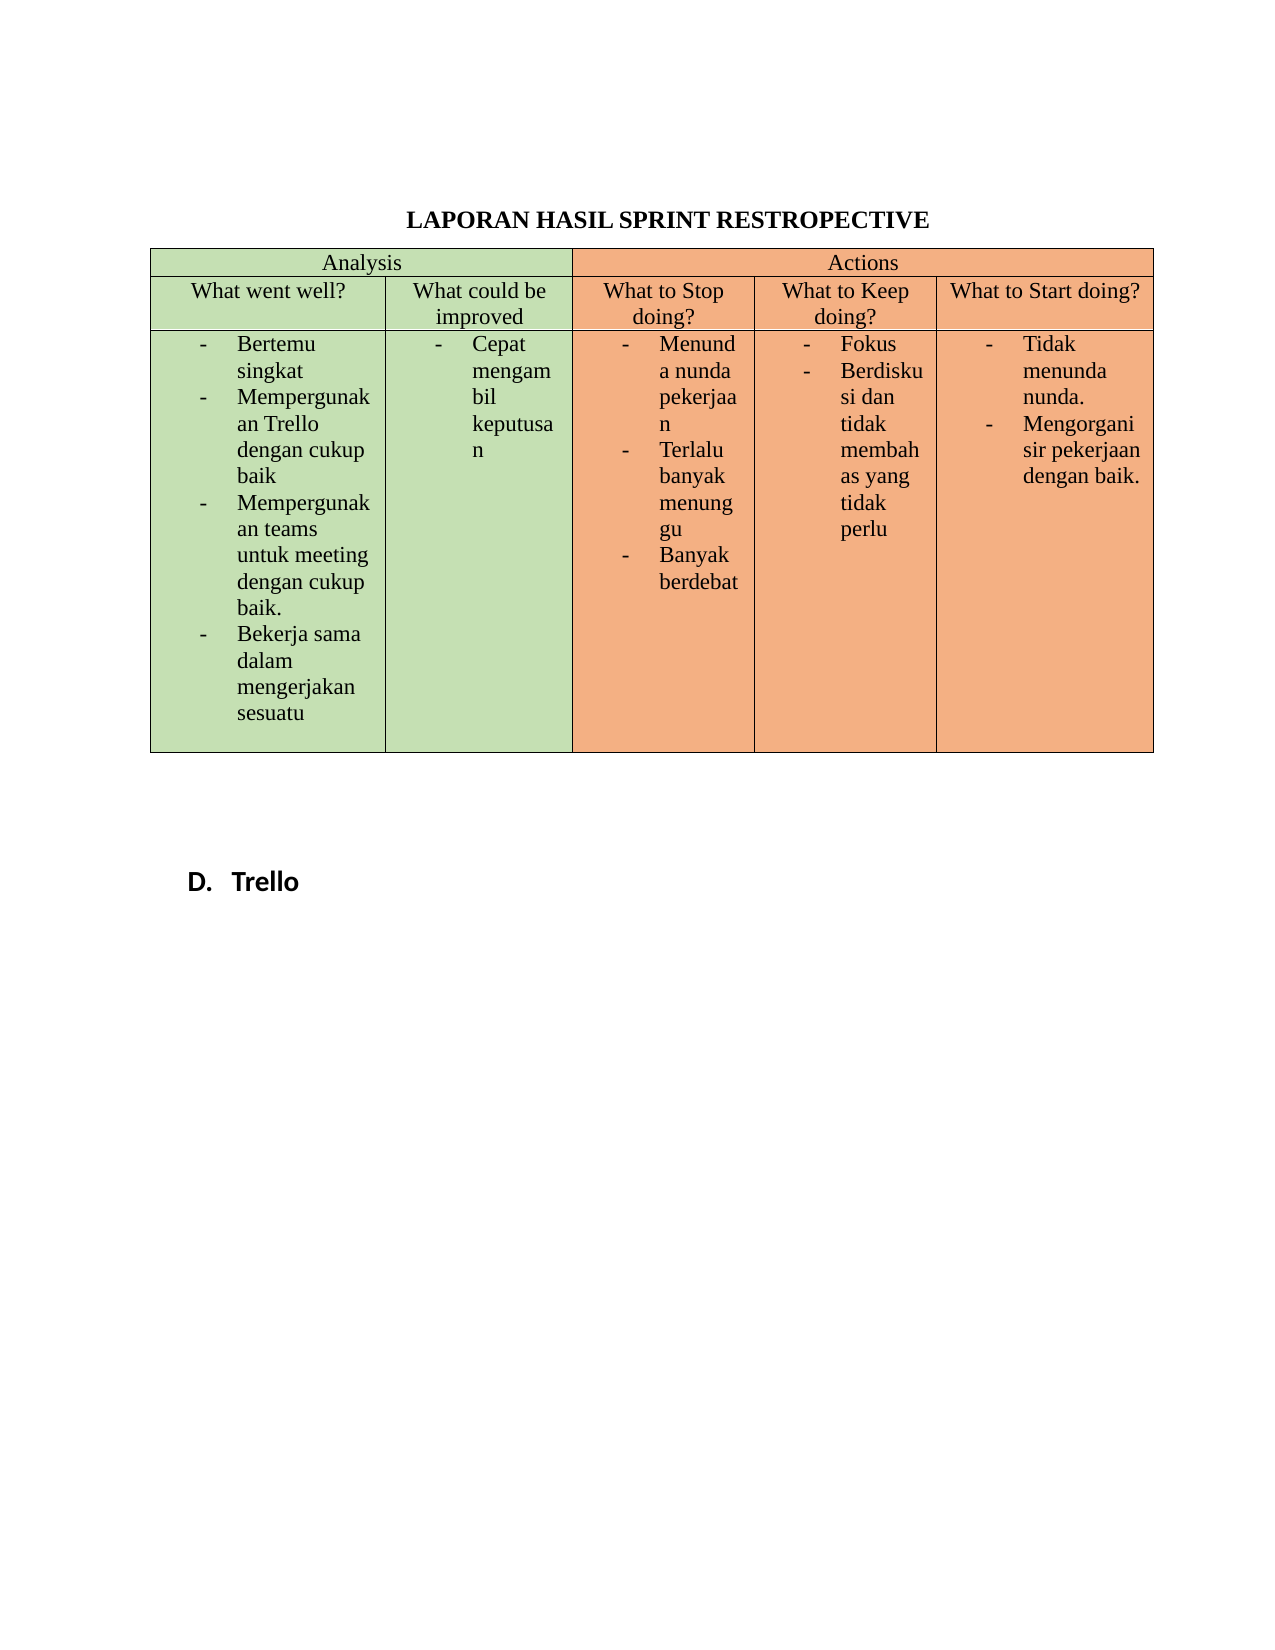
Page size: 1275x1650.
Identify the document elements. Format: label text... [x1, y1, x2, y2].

table_header Actions [573, 249, 1153, 276]
list Trello [187, 863, 1125, 899]
table_cell Menunda nunda pekerjaan Terlalu banyak menunggu Banyak berdebat [573, 331, 754, 752]
table_cell Bertemu singkat Mempergunakan Trello dengan cukup baik Mempergunakan teams untuk meeting dengan cukup baik. Bekerja sama dalam mengerjakan sesuatu [151, 331, 385, 752]
table_cell What to Keep doing? [755, 277, 936, 329]
table_cell What went well? [151, 277, 385, 329]
table_header Analysis [151, 249, 572, 276]
table_cell What to Start doing? [937, 277, 1153, 329]
subtitle LAPORAN HASIL SPRINT RESTROPECTIVE [211, 205, 1125, 234]
table_cell What to Stop doing? [573, 277, 754, 329]
table_cell Fokus Berdiskusi dan tidak membahas yang tidak perlu [755, 331, 936, 752]
table_cell Cepat mengambil keputusan [386, 331, 572, 752]
table_cell What could be improved [386, 277, 572, 329]
table_cell Tidak menunda nunda. Mengorganisir pekerjaan dengan baik. [937, 331, 1153, 752]
